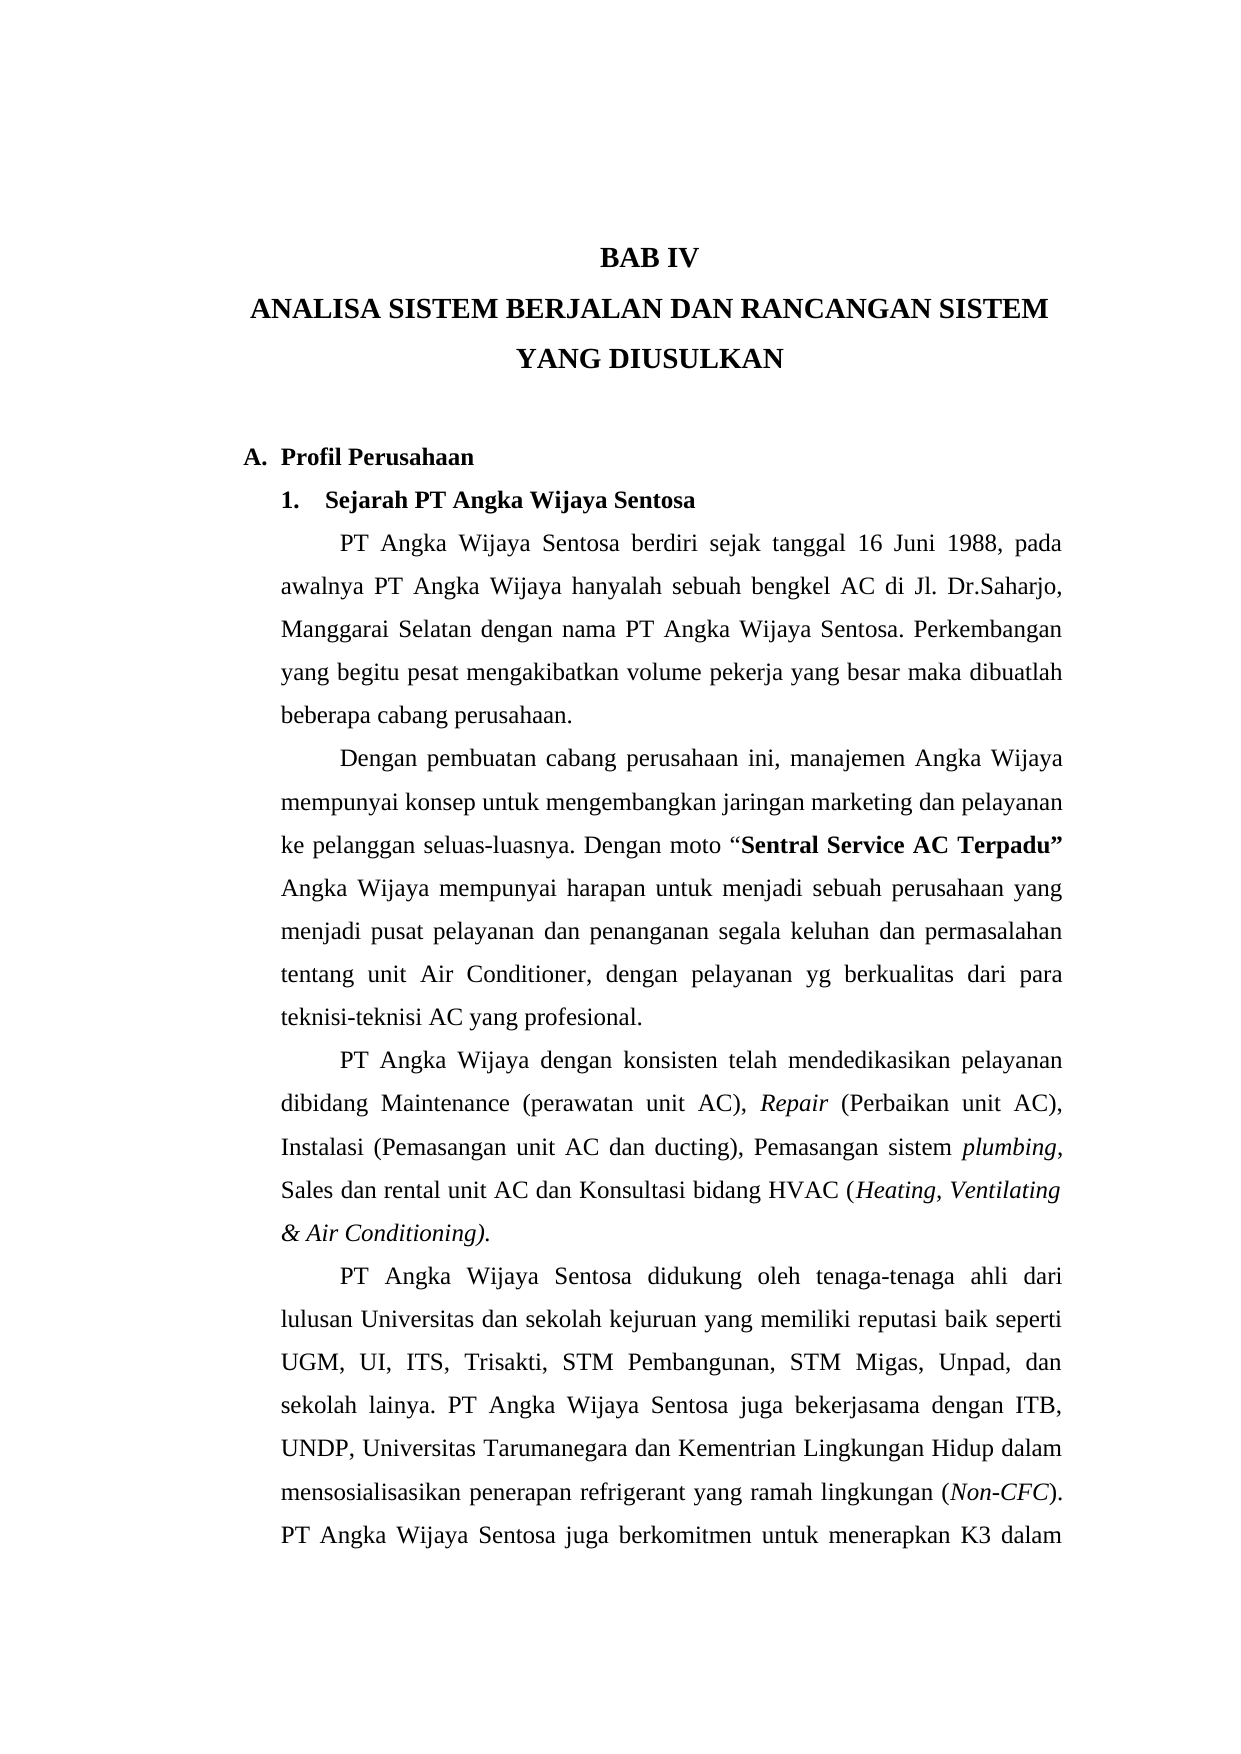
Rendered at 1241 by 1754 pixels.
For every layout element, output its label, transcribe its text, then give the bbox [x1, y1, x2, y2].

list Profil Perusahaan [243, 442, 1063, 470]
text BAB IV [236, 240, 1063, 274]
text PT Angka Wijaya Sentosa berdiri sejak tanggal 16 Juni 1988, pada awalnya PT Angka Wijaya hanyalah sebuah bengkel AC di Jl. Dr.Saharjo, Manggarai Selatan dengan nama PT Angka Wijaya Sentosa. Perkembangan yang begitu pesat mengakibatkan volume pekerja yang besar maka dibuatlah beberapa cabang perusahaan. [281, 528, 1063, 729]
text PT Angka Wijaya dengan konsisten telah mendedikasikan pelayanan dibidang Maintenance (perawatan unit AC), Repair (Perbaikan unit AC), Instalasi (Pemasangan unit AC dan ducting), Pemasangan sistem plumbing, Sales dan rental unit AC dan Konsultasi bidang HVAC (Heating, Ventilating & Air Conditioning). [281, 1045, 1063, 1247]
text Dengan pembuatan cabang perusahaan ini, manajemen Angka Wijaya mempunyai konsep untuk mengembangkan jaringan marketing dan pelayanan ke pelanggan seluas-luasnya. Dengan moto “Sentral Service AC Terpadu” Angka Wijaya mempunyai harapan untuk menjadi sebuah perusahaan yang menjadi pusat pelayanan dan penanganan segala keluhan dan permasalahan tentang unit Air Conditioner, dengan pelayanan yg berkualitas dari para teknisi-teknisi AC yang profesional. [281, 743, 1063, 1031]
list Sejarah PT Angka Wijaya Sentosa [281, 485, 1063, 513]
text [281, 1261, 1063, 1548]
text ANALISA SISTEM BERJALAN DAN RANCANGAN SISTEM YANG DIUSULKAN [236, 291, 1063, 374]
